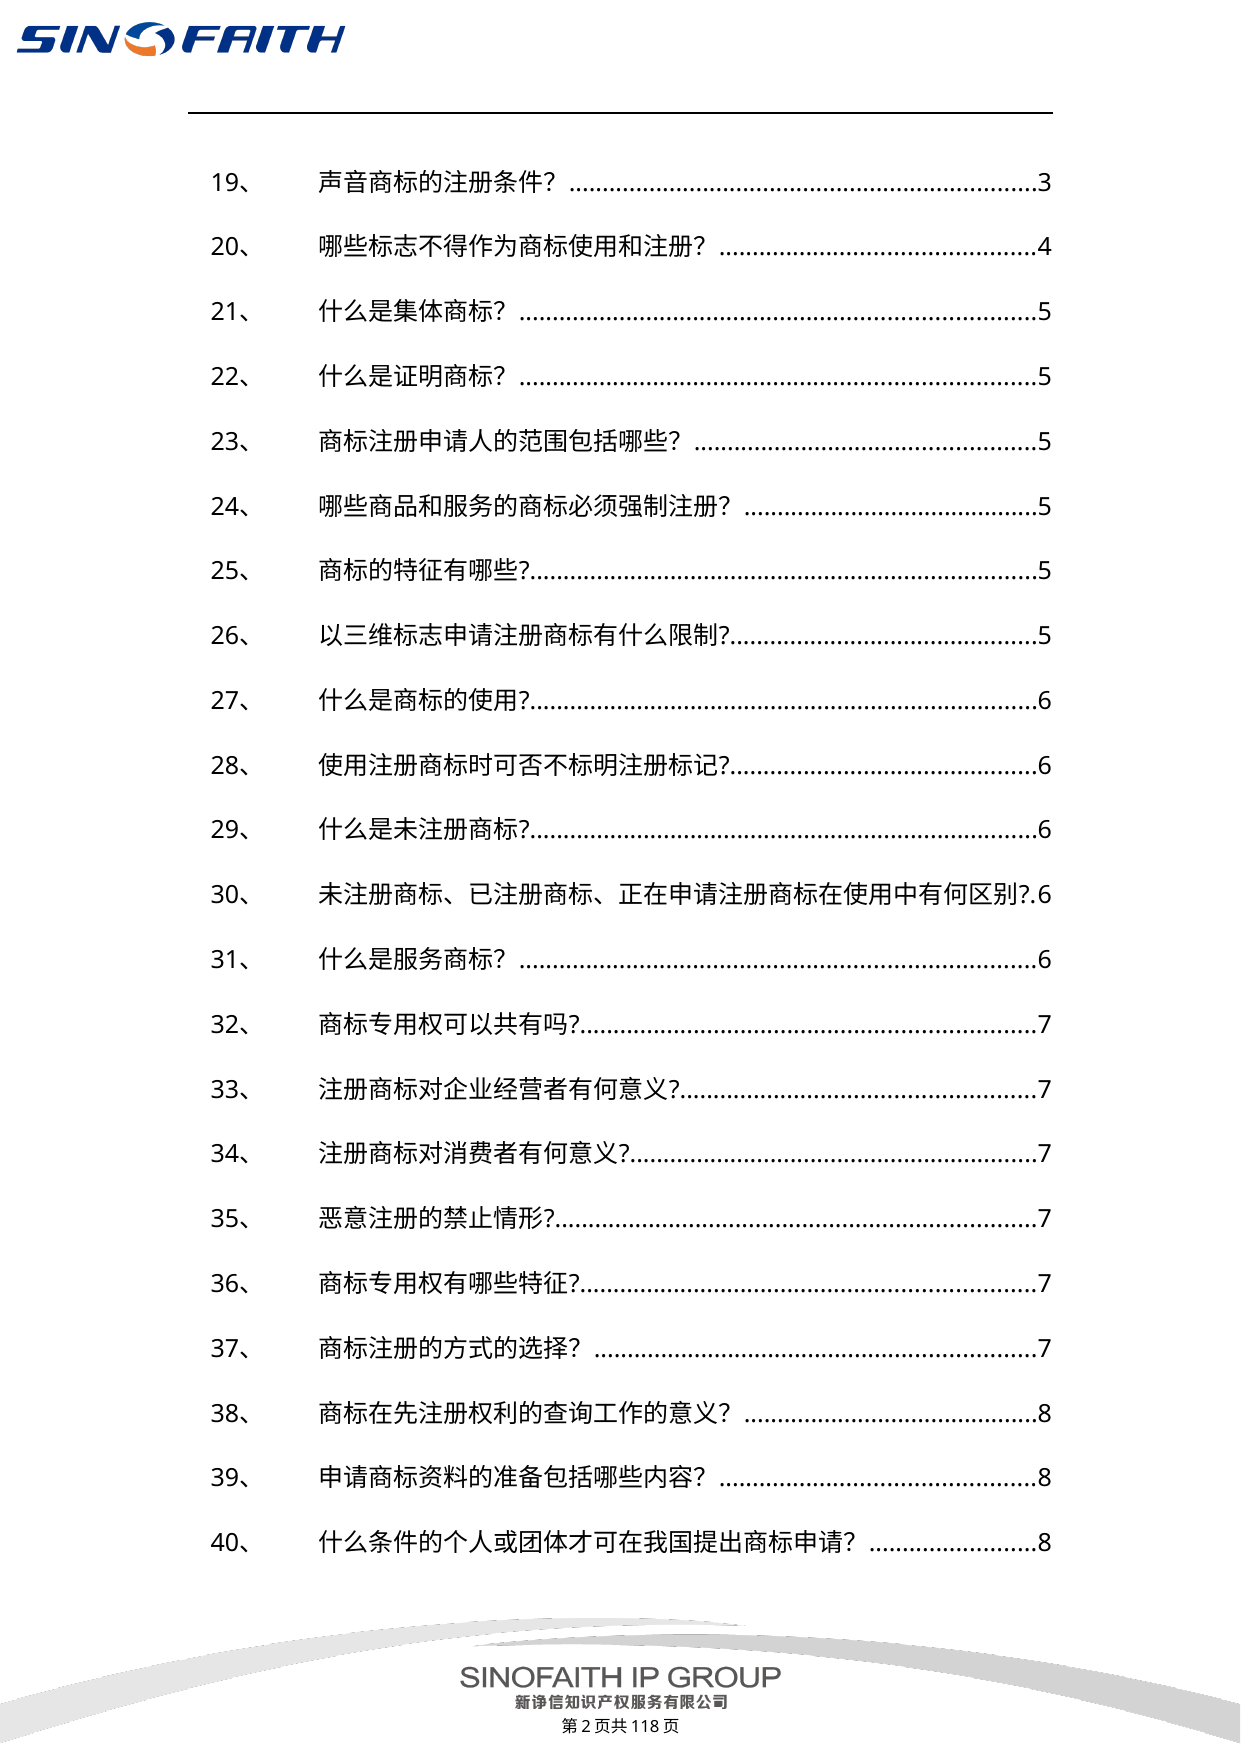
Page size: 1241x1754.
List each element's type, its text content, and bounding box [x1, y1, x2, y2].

picture [1, 0, 354, 75]
text 34、 注册商标对消费者有何意义? 7 [210, 1134, 1053, 1170]
text 23、 商标注册申请人的范围包括哪些？ 5 [210, 421, 1053, 457]
text 30、 未注册商标、已注册商标、正在申请注册商标在使用中有何区别? 6 [210, 875, 1053, 911]
text 36、 商标专用权有哪些特征? 7 [210, 1263, 1053, 1300]
text 32、 商标专用权可以共有吗? 7 [210, 1004, 1053, 1041]
text 38、 商标在先注册权利的查询工作的意义？ 8 [210, 1393, 1053, 1429]
text 21、 什么是集体商标？ 5 [210, 292, 1053, 328]
text 28、 使用注册商标时可否不标明注册标记? 6 [210, 745, 1053, 781]
text 27、 什么是商标的使用? 6 [210, 680, 1053, 717]
text 40、 什么条件的个人或团体才可在我国提出商标申请？ 8 [210, 1523, 1053, 1559]
text 29、 什么是未注册商标? 6 [210, 810, 1053, 846]
text 20、 哪些标志不得作为商标使用和注册？ 4 [210, 227, 1053, 263]
text 35、 恶意注册的禁止情形? 7 [210, 1199, 1053, 1235]
text 25、 商标的特征有哪些? 5 [210, 551, 1053, 587]
text 33、 注册商标对企业经营者有何意义? 7 [210, 1069, 1053, 1105]
text 26、 以三维标志申请注册商标有什么限制? 5 [210, 616, 1053, 652]
picture [0, 1613, 1241, 1754]
text 24、 哪些商品和服务的商标必须强制注册？ 5 [210, 486, 1053, 522]
text 39、 申请商标资料的准备包括哪些内容？ 8 [210, 1458, 1053, 1494]
text 22、 什么是证明商标？ 5 [210, 356, 1053, 393]
text 37、 商标注册的方式的选择？ 7 [210, 1328, 1053, 1364]
text 19、 声音商标的注册条件？ 3 [210, 162, 1053, 198]
text 31、 什么是服务商标？ 6 [210, 939, 1053, 976]
